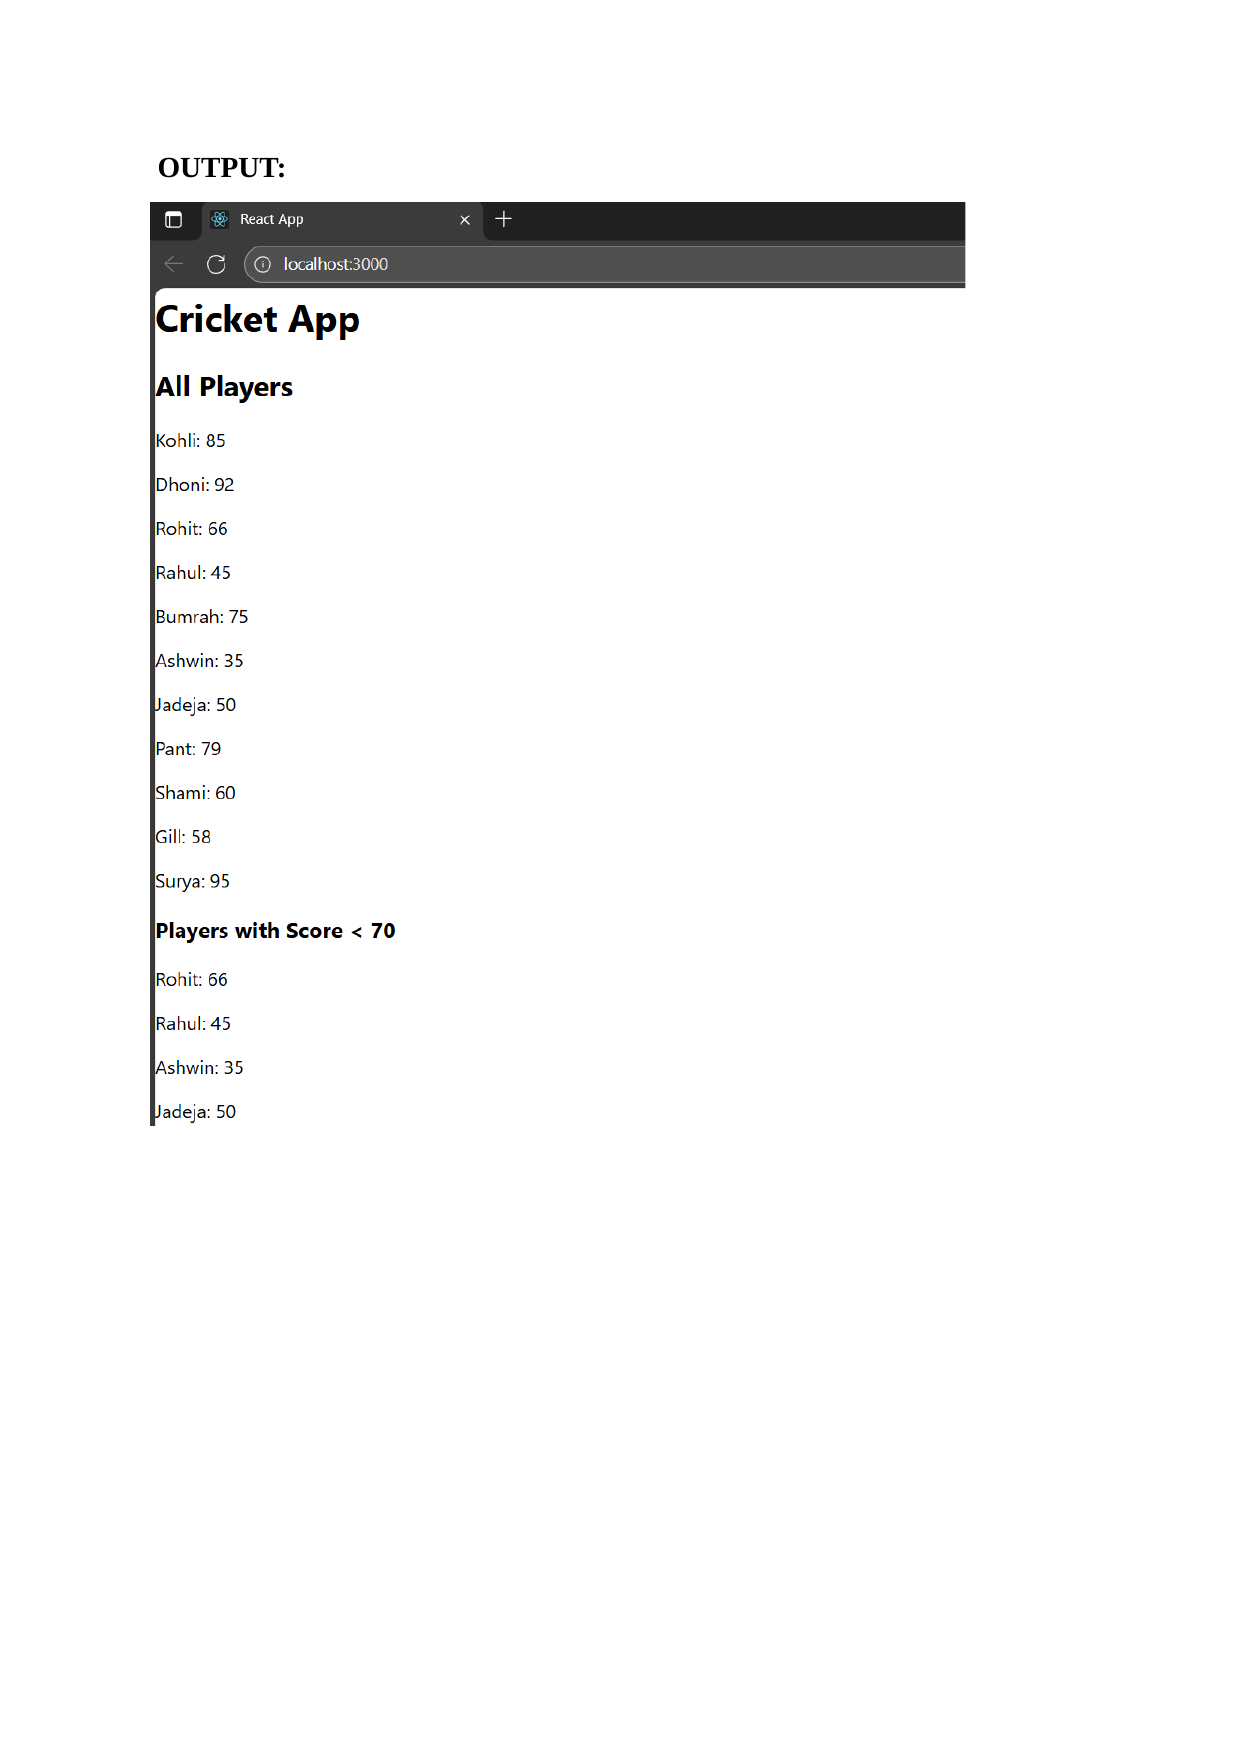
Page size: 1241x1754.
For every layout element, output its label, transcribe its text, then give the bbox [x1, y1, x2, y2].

text OUTPUT: [150, 150, 1090, 183]
picture [150, 202, 966, 1126]
